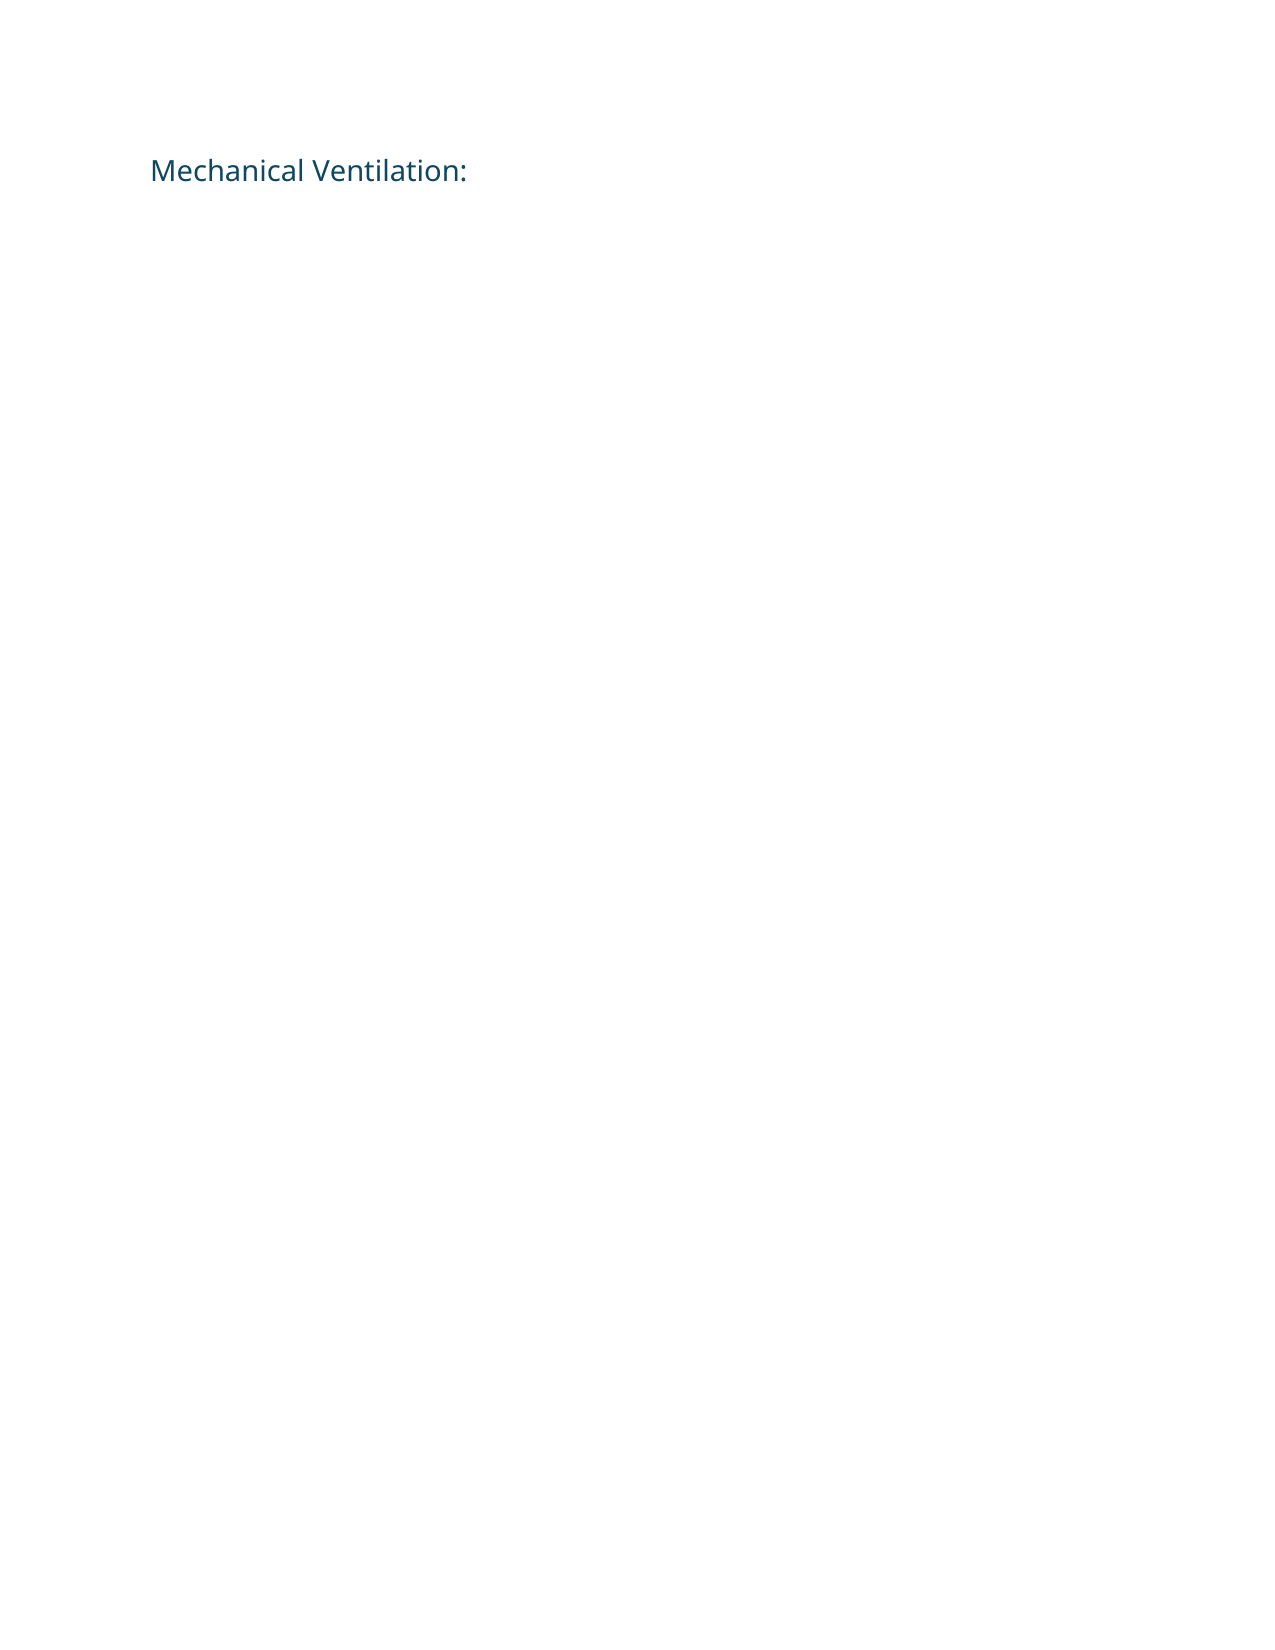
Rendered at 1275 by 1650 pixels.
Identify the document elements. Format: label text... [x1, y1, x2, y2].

subtitle Mechanical Ventilation: [150, 150, 1125, 190]
